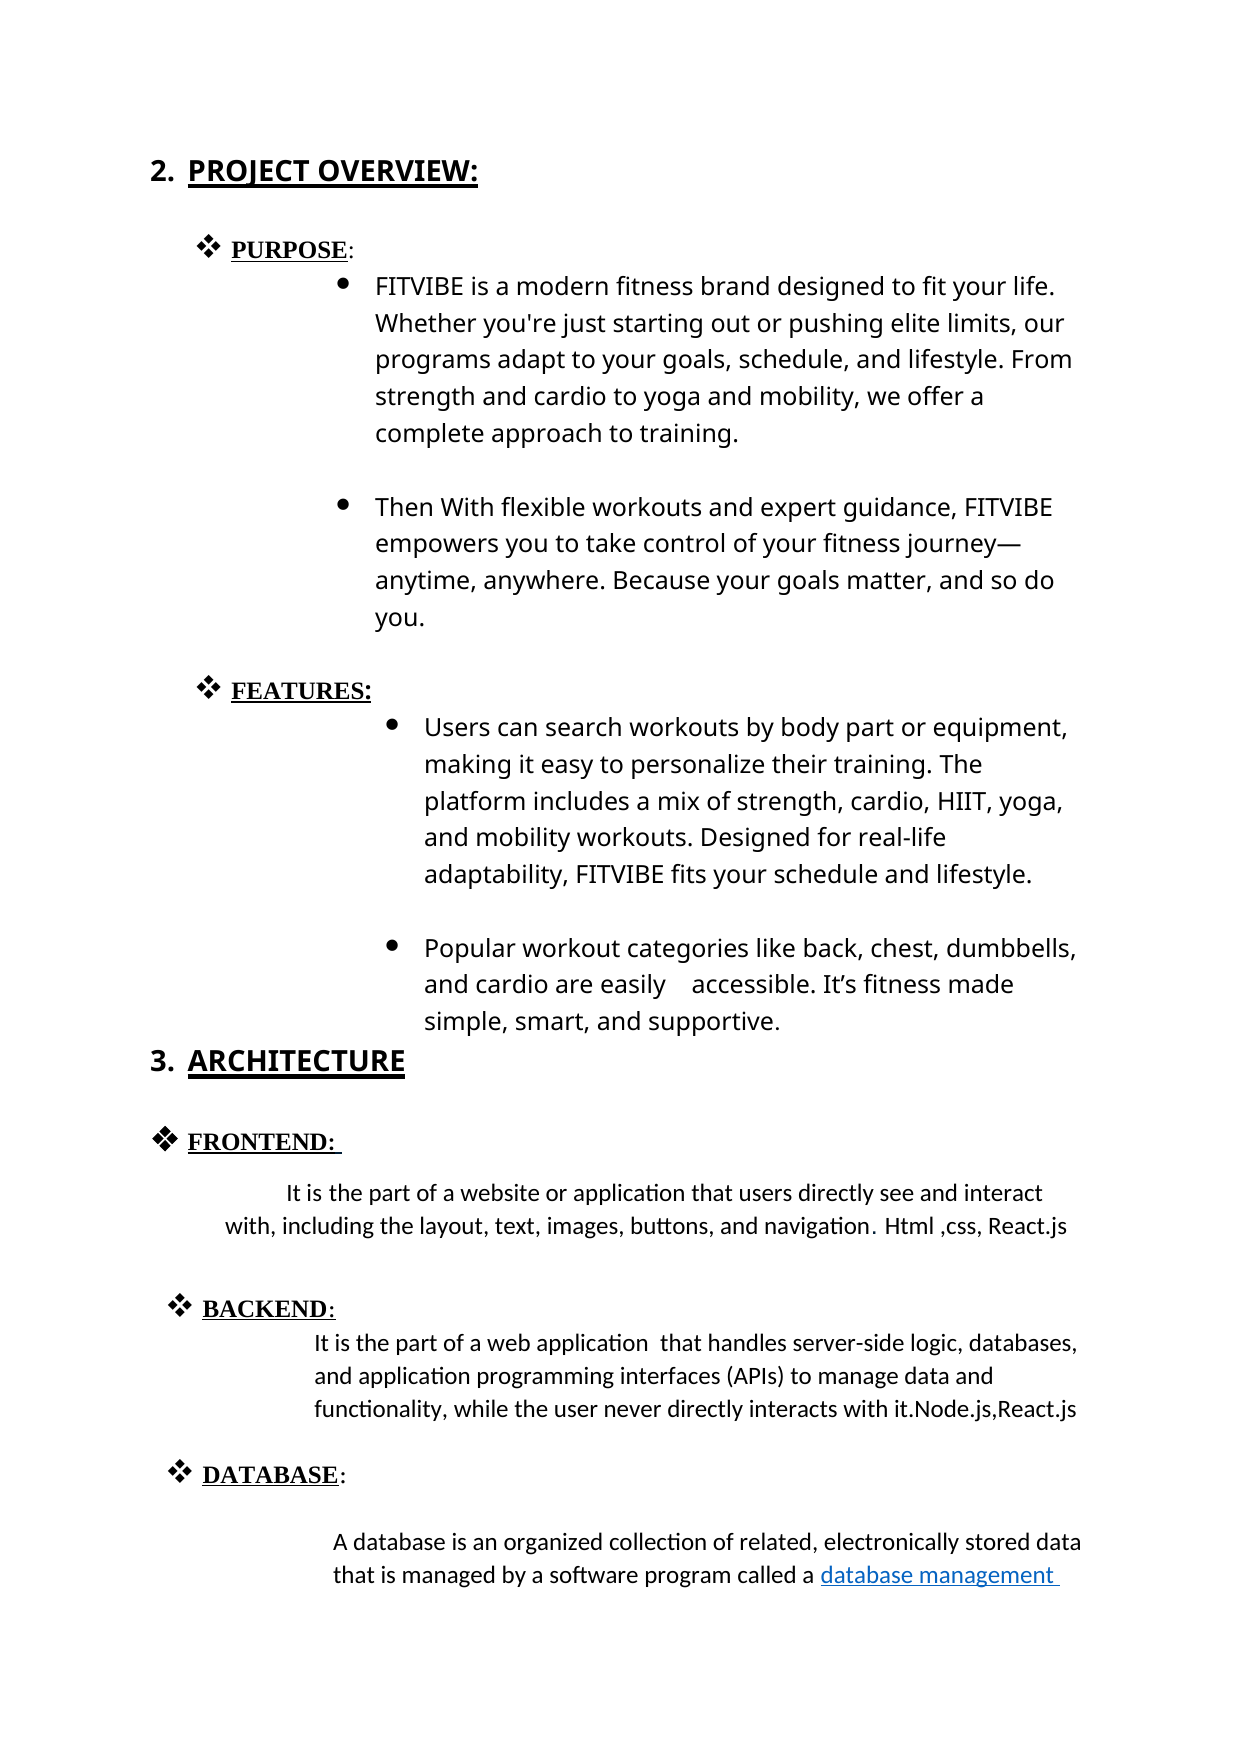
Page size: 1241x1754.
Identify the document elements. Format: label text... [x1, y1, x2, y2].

list FITVIBE is a modern fitness brand designed to fit your life. Whether you're just starting out or pushing elite limits, our programs adapt to your goals, schedule, and lifestyle. From strength and cardio to yoga and mobility, we offer a complete approach to training. [337, 268, 1090, 450]
list DATABASE: [165, 1458, 1090, 1491]
text It is the part of a website or application that users directly see and interact with, including the layout, text, images, buttons, and navigation. Html ,css, React.js [225, 1177, 1090, 1240]
list FRONTEND: [150, 1126, 1090, 1158]
list FEATURES: [193, 673, 1090, 707]
list Then With flexible workouts and expert guidance, FITVIBE empowers you to take control of your fitness journey—anytime, anywhere. Because your goals matter, and so do you. [337, 489, 1090, 633]
list Users can search workouts by body part or equipment, making it easy to personalize their training. The platform includes a mix of strength, cardio, HIIT, yoga, and mobility workouts. Designed for real-life adaptability, FITVIBE fits your schedule and lifestyle. [386, 710, 1090, 891]
list PROJECT OVERVIEW: [150, 150, 1090, 190]
list BACKEND: [165, 1292, 1090, 1324]
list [333, 1526, 1090, 1589]
list Popular workout categories like back, chest, dumbbells, and cardio are easily accessible. It’s fitness made simple, smart, and supportive. [386, 930, 1090, 1038]
list PURPOSE: [193, 236, 1090, 266]
list ARCHITECTURE [150, 1041, 1090, 1080]
list It is the part of a web application that handles server-side logic, databases, and application programming interfaces (APIs) to manage data and functionality, while the user never directly interacts with it.Node.js,React.js [314, 1327, 1090, 1423]
